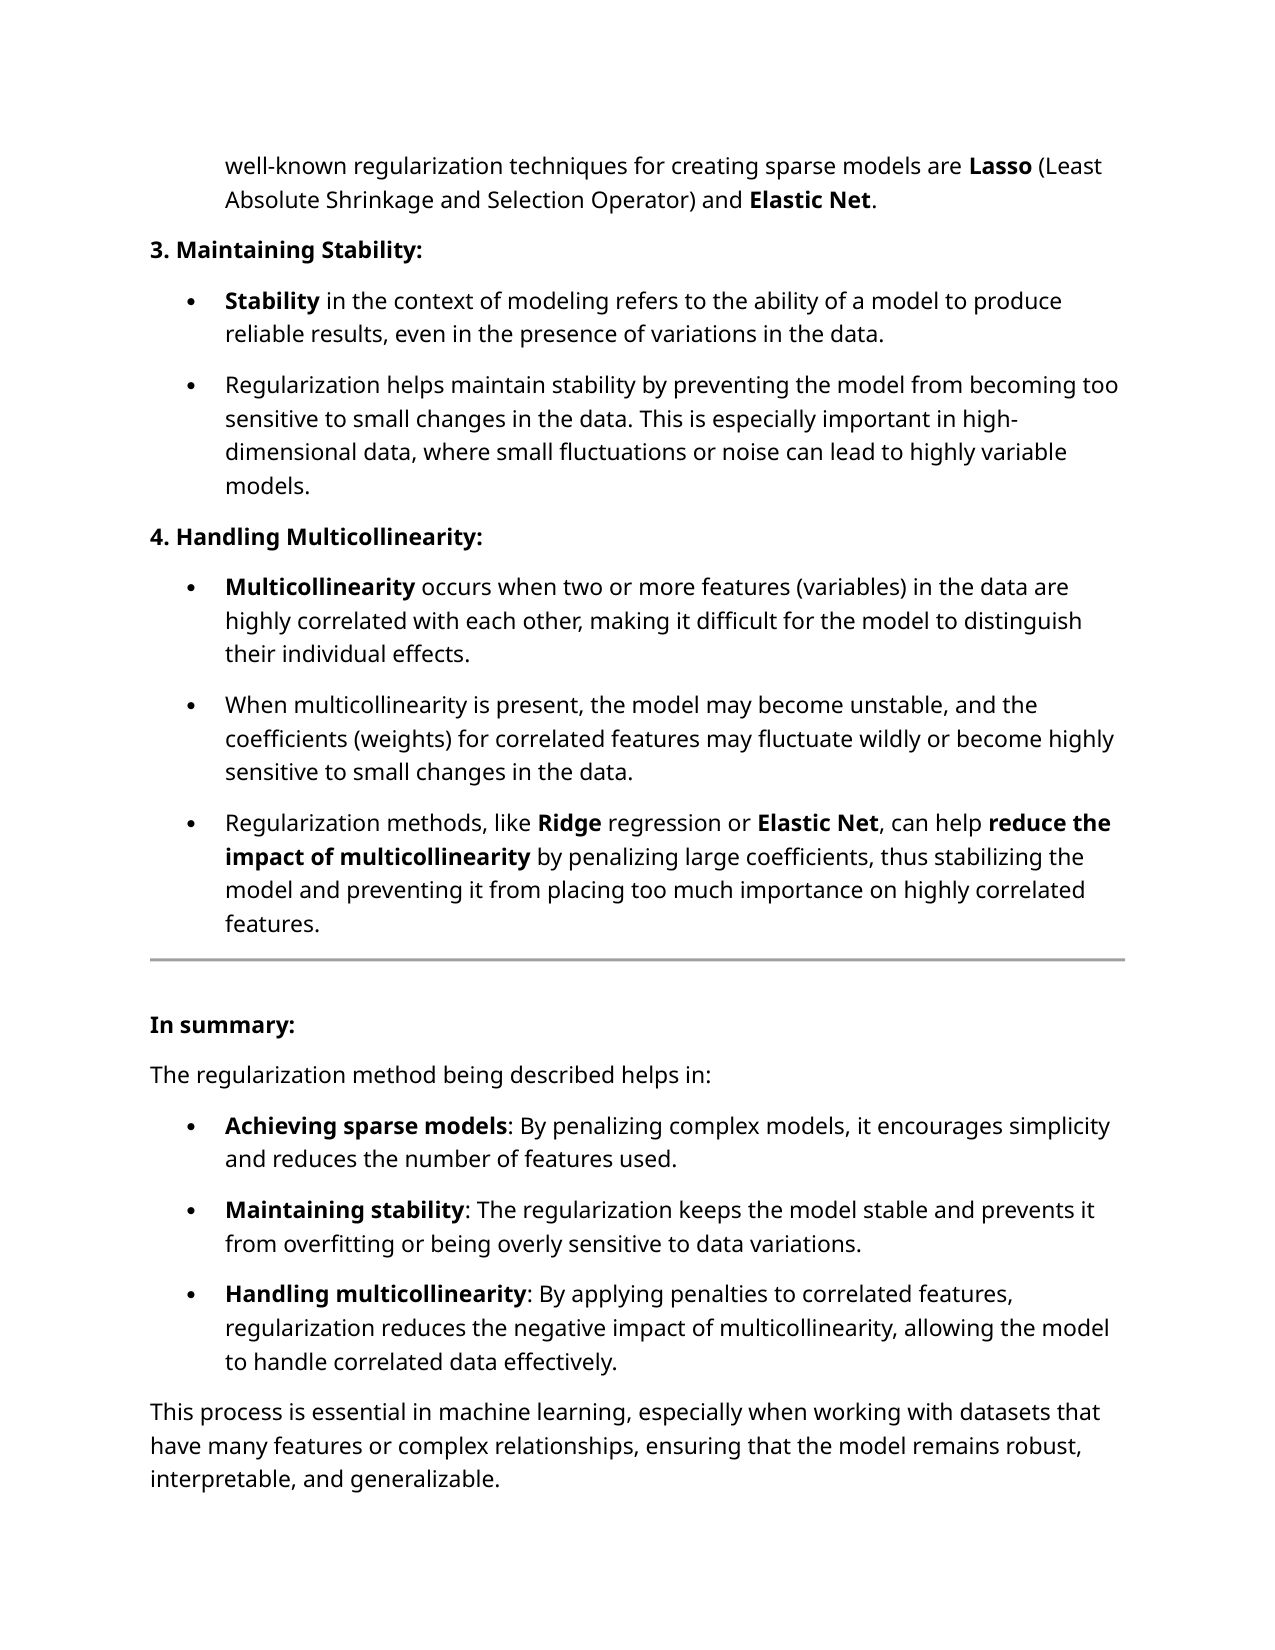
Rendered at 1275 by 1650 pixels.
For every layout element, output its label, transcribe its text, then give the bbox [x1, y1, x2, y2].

list Achieving sparse models: By penalizing complex models, it encourages simplicity and reduces the number of features used. [187, 1109, 1125, 1174]
list Maintaining stability: The regularization keeps the model stable and prevents it from overfitting or being overly sensitive to data variations. [187, 1194, 1125, 1259]
list When multicollinearity is present, the model may become unstable, and the coefficients (weights) for correlated features may fluctuate wildly or become highly sensitive to small changes in the data. [187, 689, 1125, 787]
text This process is essential in machine learning, especially when working with datasets that have many features or complex relationships, ensuring that the model remains robust, interpretable, and generalizable. [150, 1396, 1125, 1494]
list Handling multicollinearity: By applying penalties to correlated features, regularization reduces the negative impact of multicollinearity, allowing the model to handle correlated data effectively. [187, 1278, 1125, 1377]
text The regularization method being described helps in: [150, 1059, 1125, 1090]
text 4. Handling Multicollinearity: [150, 520, 1125, 552]
list Multicollinearity occurs when two or more features (variables) in the data are highly correlated with each other, making it difficult for the model to distinguish their individual effects. [187, 571, 1125, 669]
list Regularization methods, like Ridge regression or Elastic Net, can help reduce the impact of multicollinearity by penalizing large coefficients, thus stabilizing the model and preventing it from placing too much importance on highly correlated features. [187, 807, 1125, 939]
list Regularization helps maintain stability by preventing the model from becoming too sensitive to small changes in the data. This is especially important in high-dimensional data, where small fluctuations or noise can lead to highly variable models. [187, 369, 1125, 501]
text In summary: [150, 1009, 1125, 1040]
list Stability in the context of modeling refers to the ability of a model to produce reliable results, even in the presence of variations in the data. [187, 284, 1125, 349]
text 3. Maintaining Stability: [150, 234, 1125, 265]
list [187, 150, 1125, 215]
